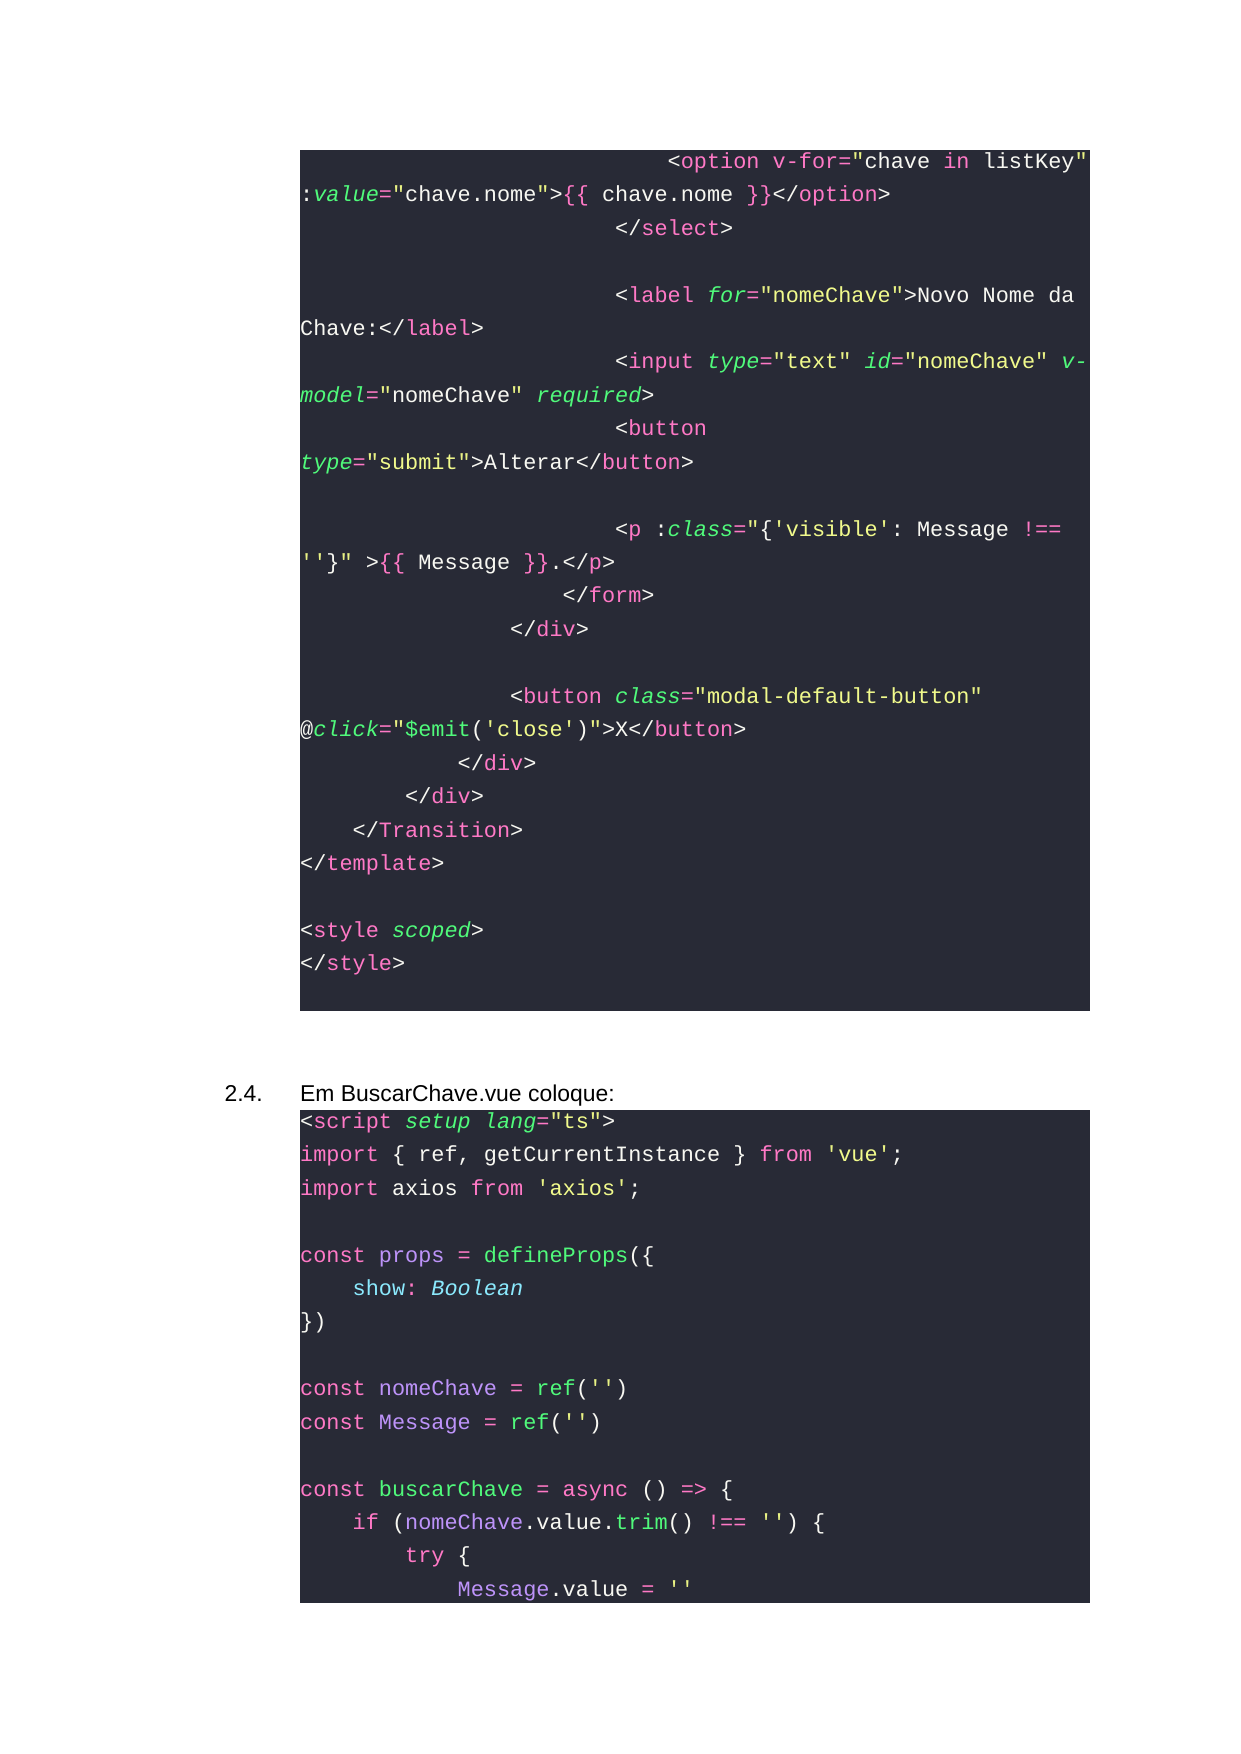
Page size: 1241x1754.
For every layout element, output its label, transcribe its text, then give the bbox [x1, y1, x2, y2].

text <button class="modal-default-button" @click="$emit('close')">X</button> [300, 685, 1090, 743]
text try { [300, 1545, 1090, 1569]
text </template> [300, 852, 1090, 877]
text Message.value = '' [300, 1578, 1090, 1603]
text }) [300, 1311, 1090, 1335]
list Em BuscarChave.vue coloque: [262, 1080, 1090, 1106]
text show: Boolean [300, 1277, 1090, 1302]
text <script setup lang="ts"> [300, 1110, 1090, 1135]
text <style scoped> [300, 919, 1090, 944]
text </select> [300, 217, 1090, 242]
text </Transition> [300, 819, 1090, 843]
text <input type="text" id="nomeChave" v-model="nomeChave" required> [300, 351, 1090, 409]
text <button type="submit">Alterar</button> [300, 417, 1090, 476]
text import { ref, getCurrentInstance } from 'vue'; [300, 1143, 1090, 1168]
text </div> [300, 785, 1090, 810]
text const Message = ref('') [300, 1411, 1090, 1436]
text const nomeChave = ref('') [300, 1377, 1090, 1402]
text </div> [300, 752, 1090, 777]
text import axios from 'axios'; [300, 1177, 1090, 1202]
text <label for="nomeChave">Novo Nome da Chave:</label> [300, 284, 1090, 342]
text </form> [300, 585, 1090, 609]
text <option v-for="chave in listKey" :value="chave.nome">{{ chave.nome }}</option> [300, 150, 1090, 208]
text </style> [300, 952, 1090, 977]
text </div> [300, 618, 1090, 643]
text if (nomeChave.value.trim() !== '') { [300, 1511, 1090, 1536]
text <p :class="{'visible': Message !== ''}" >{{ Message }}.</p> [300, 518, 1090, 576]
text const buscarChave = async () => { [300, 1478, 1090, 1503]
text const props = defineProps({ [300, 1244, 1090, 1268]
